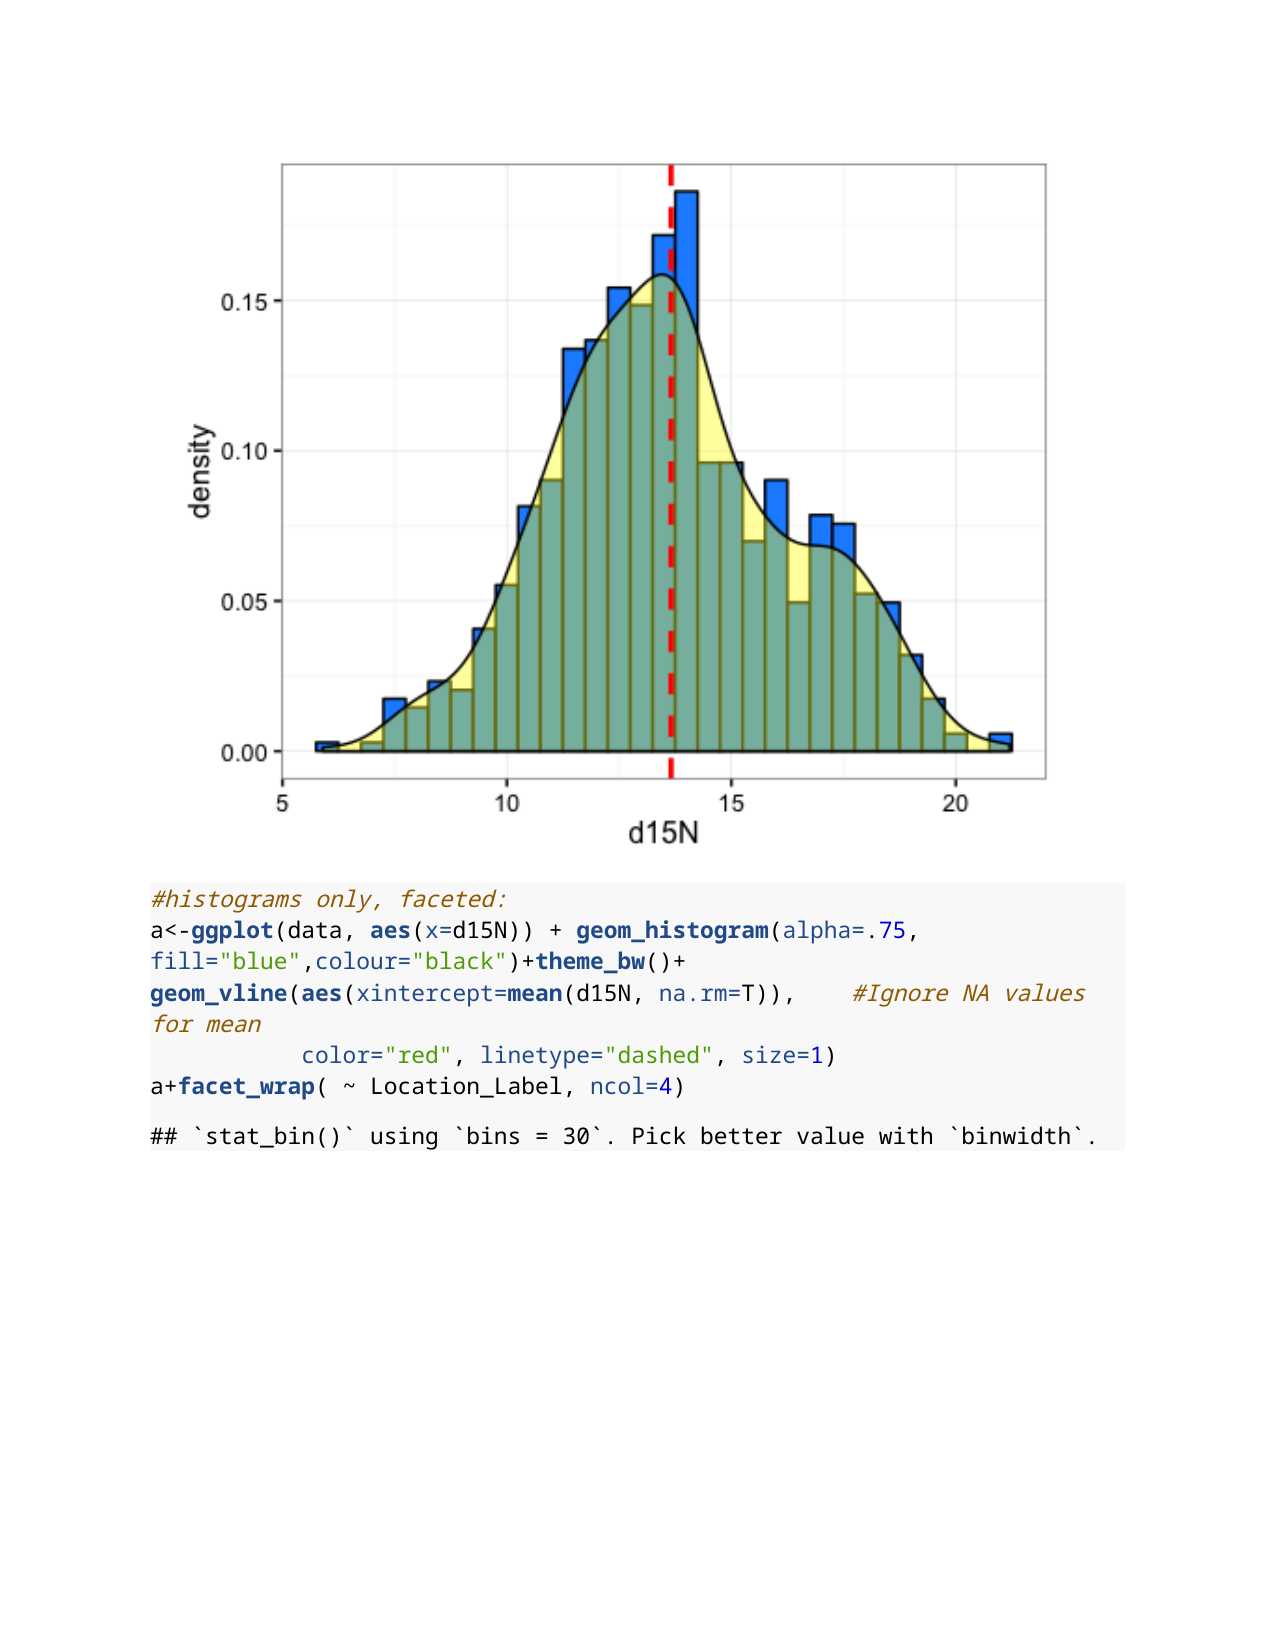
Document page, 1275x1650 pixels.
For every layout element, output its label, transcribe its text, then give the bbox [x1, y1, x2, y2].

text #histograms only, faceted: a<-ggplot(data, aes(x=d15N)) + geom_histogram(alpha=.75, fill="blue",colour="black")+theme_bw()+ geom_vline(aes(xintercept=mean(d15N, na.rm=T)), #Ignore NA values for mean color="red", linetype="dashed", size=1) a+facet_wrap( ~ Location_Label, ncol=4) [260, 883, 1125, 1101]
picture [168, 150, 1062, 864]
text ## `stat_bin()` using `bins = 30`. Pick better value with `binwidth`. [150, 1120, 1125, 1151]
